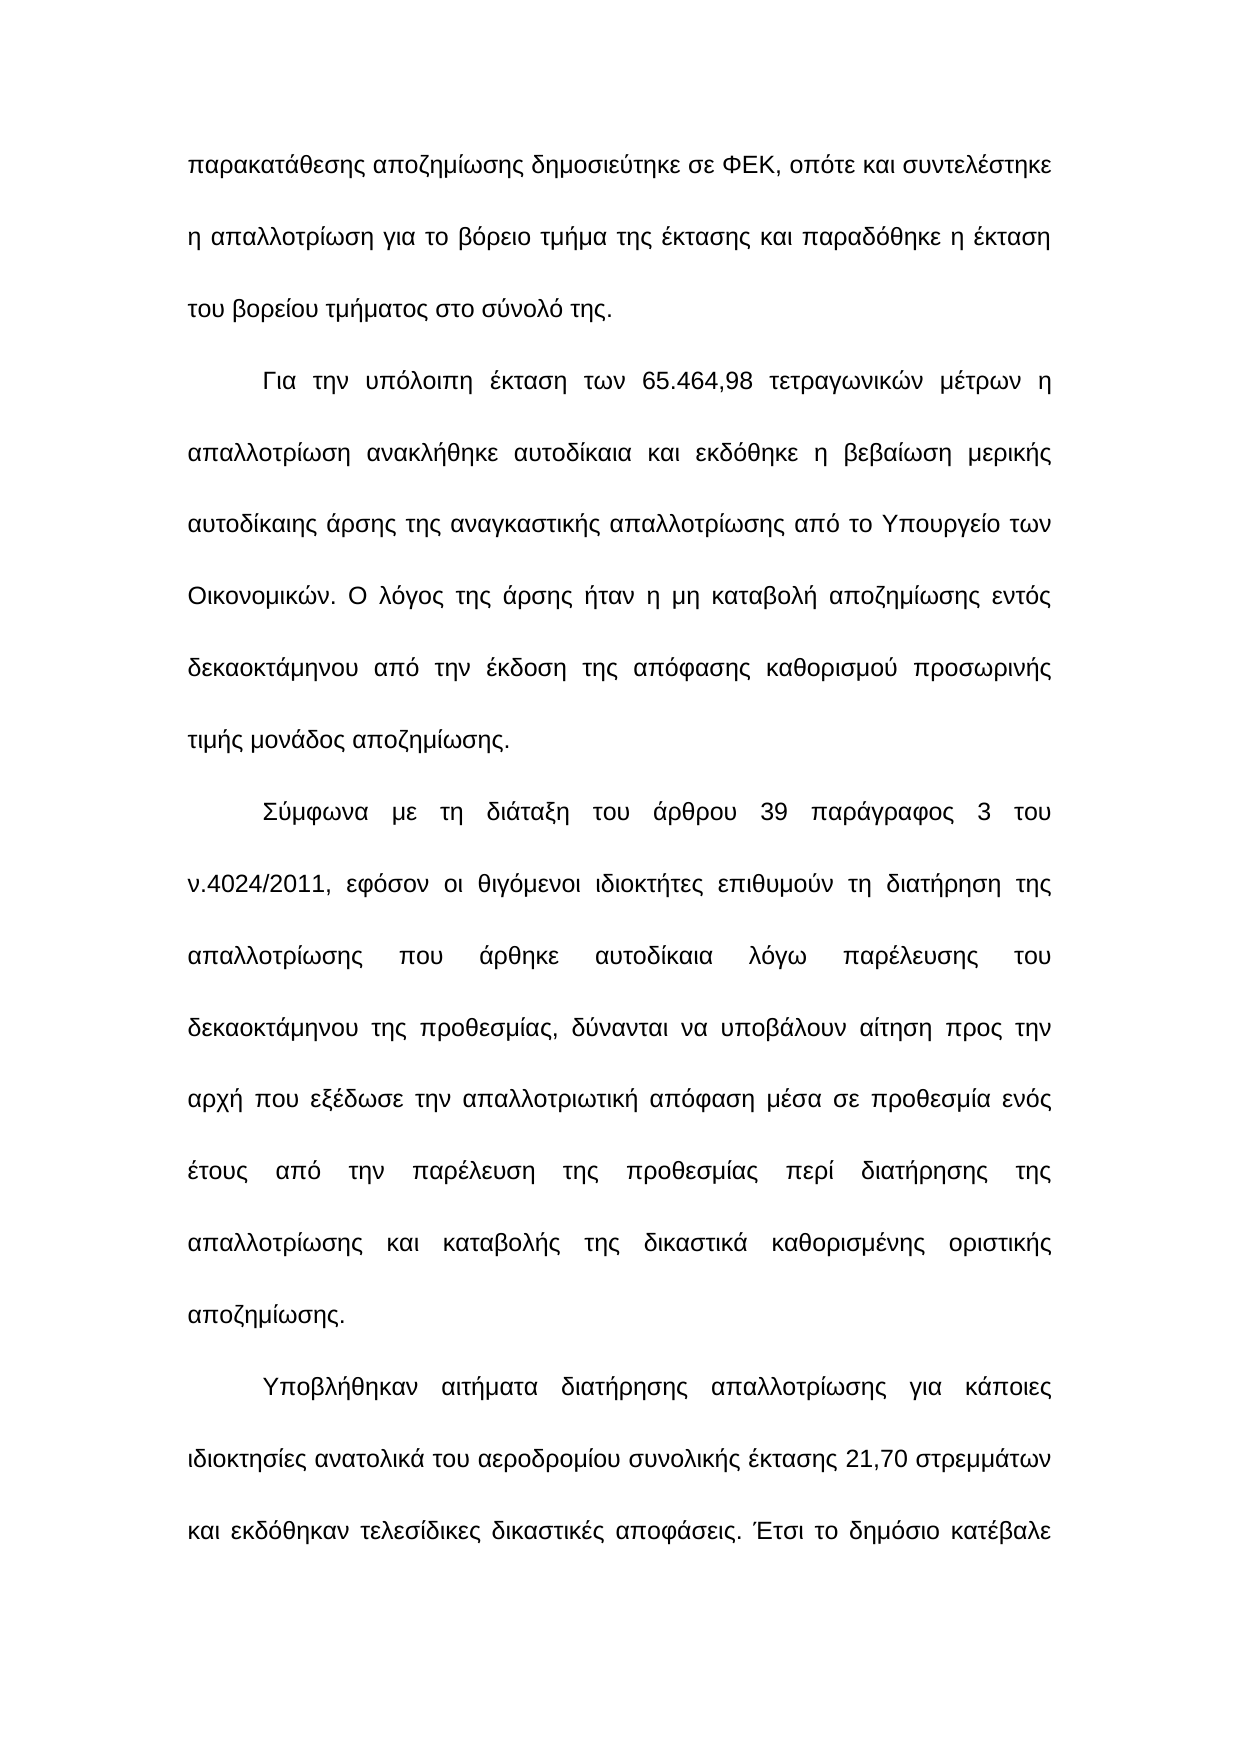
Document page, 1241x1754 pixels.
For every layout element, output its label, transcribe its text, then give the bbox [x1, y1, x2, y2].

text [187, 1372, 1053, 1544]
text Για την υπόλοιπη έκταση των 65.464,98 τετραγωνικών μέτρων η απαλλοτρίωση ανακλήθηκε αυτοδίκαια και εκδόθηκε η βεβαίωση μερικής αυτοδίκαιης άρσης της αναγκαστικής απαλλοτρίωσης από το Υπουργείο των Οικονομικών. Ο λόγος της άρσης ήταν η μη καταβολή αποζημίωσης εντός δεκαοκτάμηνου από την έκδοση της απόφασης καθορισμού προσωρινής τιμής μονάδος αποζημίωσης. [187, 366, 1053, 754]
text Σύμφωνα με τη διάταξη του άρθρου 39 παράγραφος 3 του ν.4024/2011, εφόσον οι θιγόμενοι ιδιοκτήτες επιθυμούν τη διατήρηση της απαλλοτρίωσης που άρθηκε αυτοδίκαια λόγω παρέλευσης του δεκαοκτάμηνου της προθεσμίας, δύνανται να υποβάλουν αίτηση προς την αρχή που εξέδωσε την απαλλοτριωτική απόφαση μέσα σε προθεσμία ενός έτους από την παρέλευση της προθεσμίας περί διατήρησης της απαλλοτρίωσης και καταβολής της δικαστικά καθορισμένης οριστικής αποζημίωσης. [187, 797, 1053, 1329]
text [187, 150, 1053, 322]
